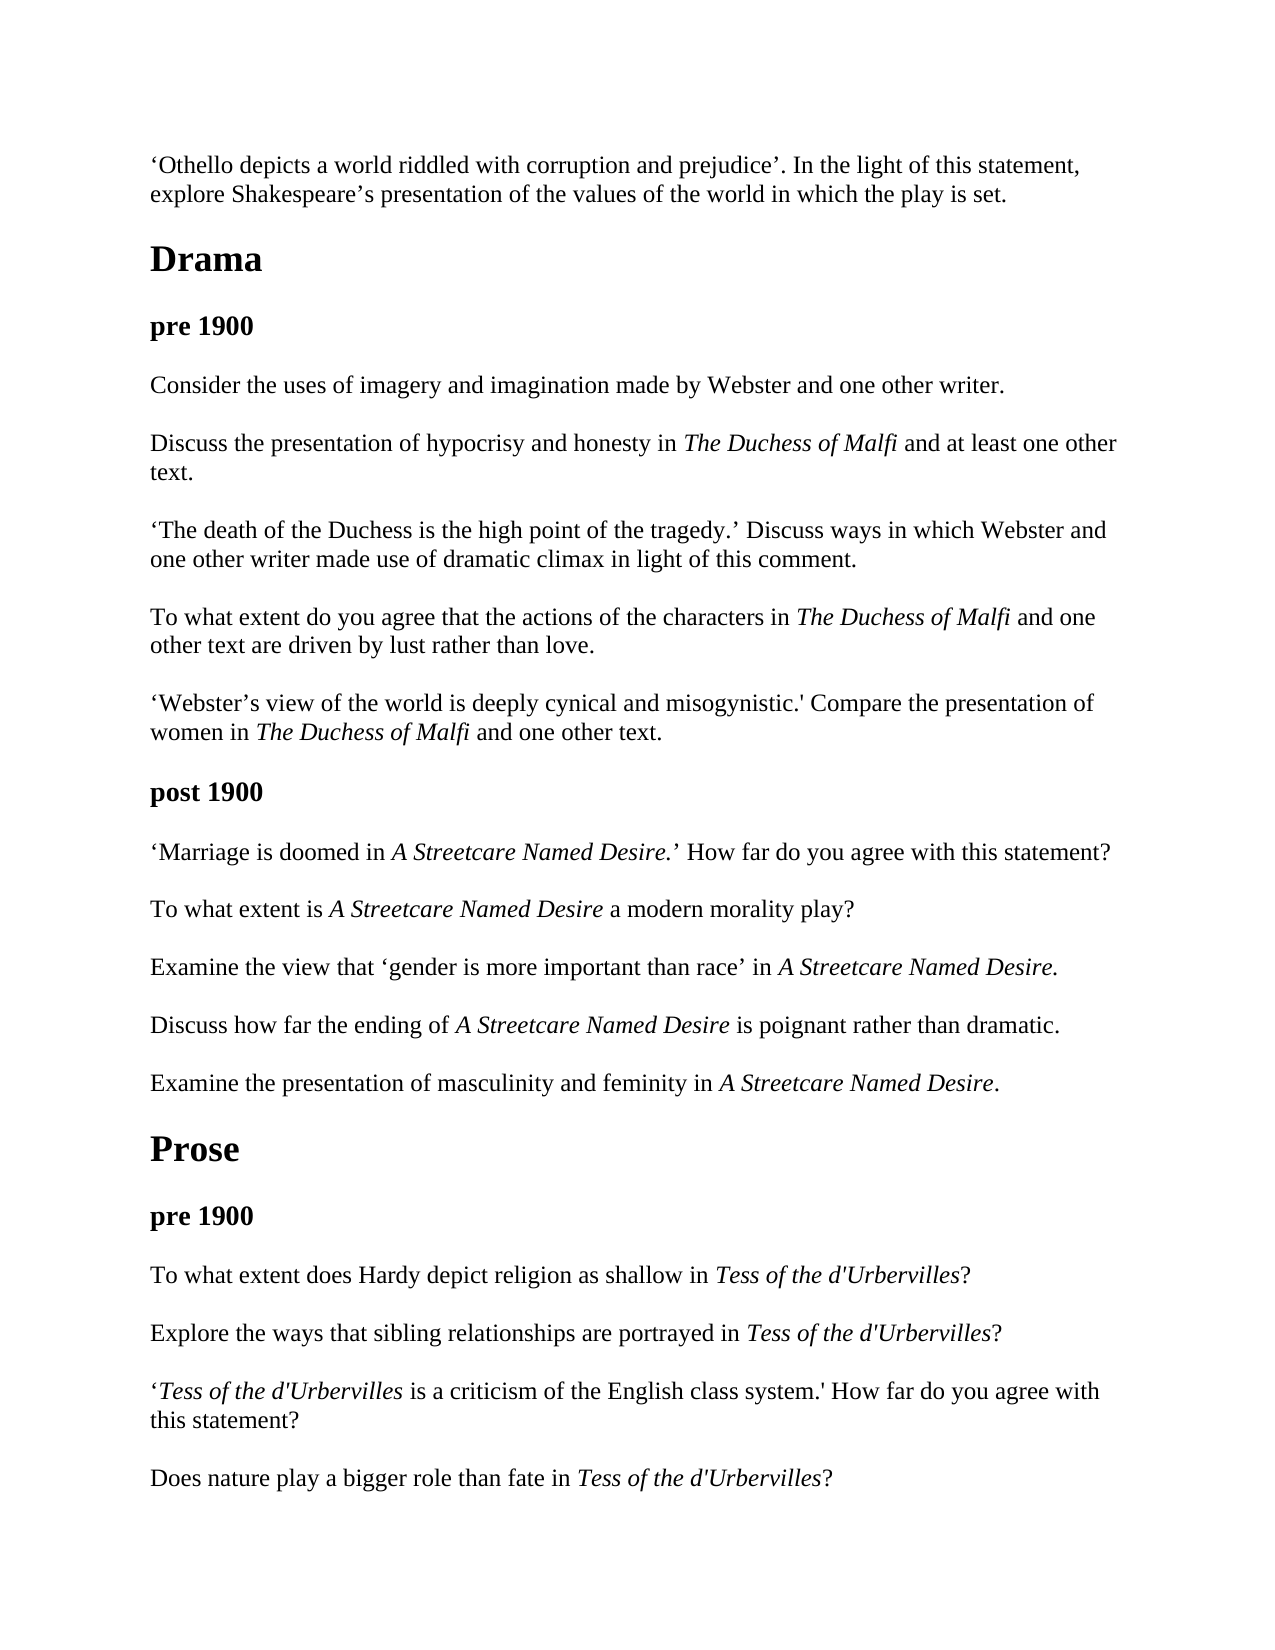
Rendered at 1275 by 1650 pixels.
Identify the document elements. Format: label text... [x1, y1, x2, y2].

text ‘Tess of the d'Urbervilles is a criticism of the English class system.' How far do you agree with this statement? [150, 1376, 1125, 1433]
text pre 1900 [150, 1198, 1125, 1231]
text post 1900 [150, 775, 1125, 807]
text Does nature play a bigger role than fate in Tess of the d'Urbervilles? [150, 1463, 1125, 1491]
text Examine the presentation of masculinity and feminity in A Streetcare Named Desire. [150, 1068, 1125, 1097]
text Prose [150, 1126, 1125, 1169]
text To what extent is A Streetcare Named Desire a modern morality play? [150, 894, 1125, 923]
text Consider the uses of imagery and imagination made by Webster and one other writer. [150, 371, 1125, 399]
text ‘Marriage is doomed in A Streetcare Named Desire.’ How far do you agree with this statement? [150, 837, 1125, 865]
text Drama [150, 237, 1125, 280]
text ‘The death of the Duchess is the high point of the tragedy.’ Discuss ways in which Webster and one other writer made use of dramatic climax in light of this comment. [150, 515, 1125, 573]
text Explore the ways that sibling relationships are portrayed in Tess of the d'Urbervilles? [150, 1318, 1125, 1347]
text ‘Webster’s view of the world is deeply cynical and misogynistic.' Compare the presentation of women in The Duchess of Malfi and one other text. [150, 688, 1125, 746]
text To what extent do you agree that the actions of the characters in The Duchess of Malfi and one other text are driven by lust rather than love. [150, 602, 1125, 659]
text Discuss the presentation of hypocrisy and honesty in The Duchess of Malfi and at least one other text. [150, 428, 1125, 486]
text To what extent does Hardy depict religion as shallow in Tess of the d'Urbervilles? [150, 1260, 1125, 1289]
text Examine the view that ‘gender is more important than race’ in A Streetcare Named Desire. [150, 952, 1125, 981]
text ‘Othello depicts a world riddled with corruption and prejudice’. In the light of this statement, explore Shakespeare’s presentation of the values of the world in which the play is set. [150, 150, 1125, 207]
text pre 1900 [150, 309, 1125, 341]
text Discuss how far the ending of A Streetcare Named Desire is poignant rather than dramatic. [150, 1010, 1125, 1039]
